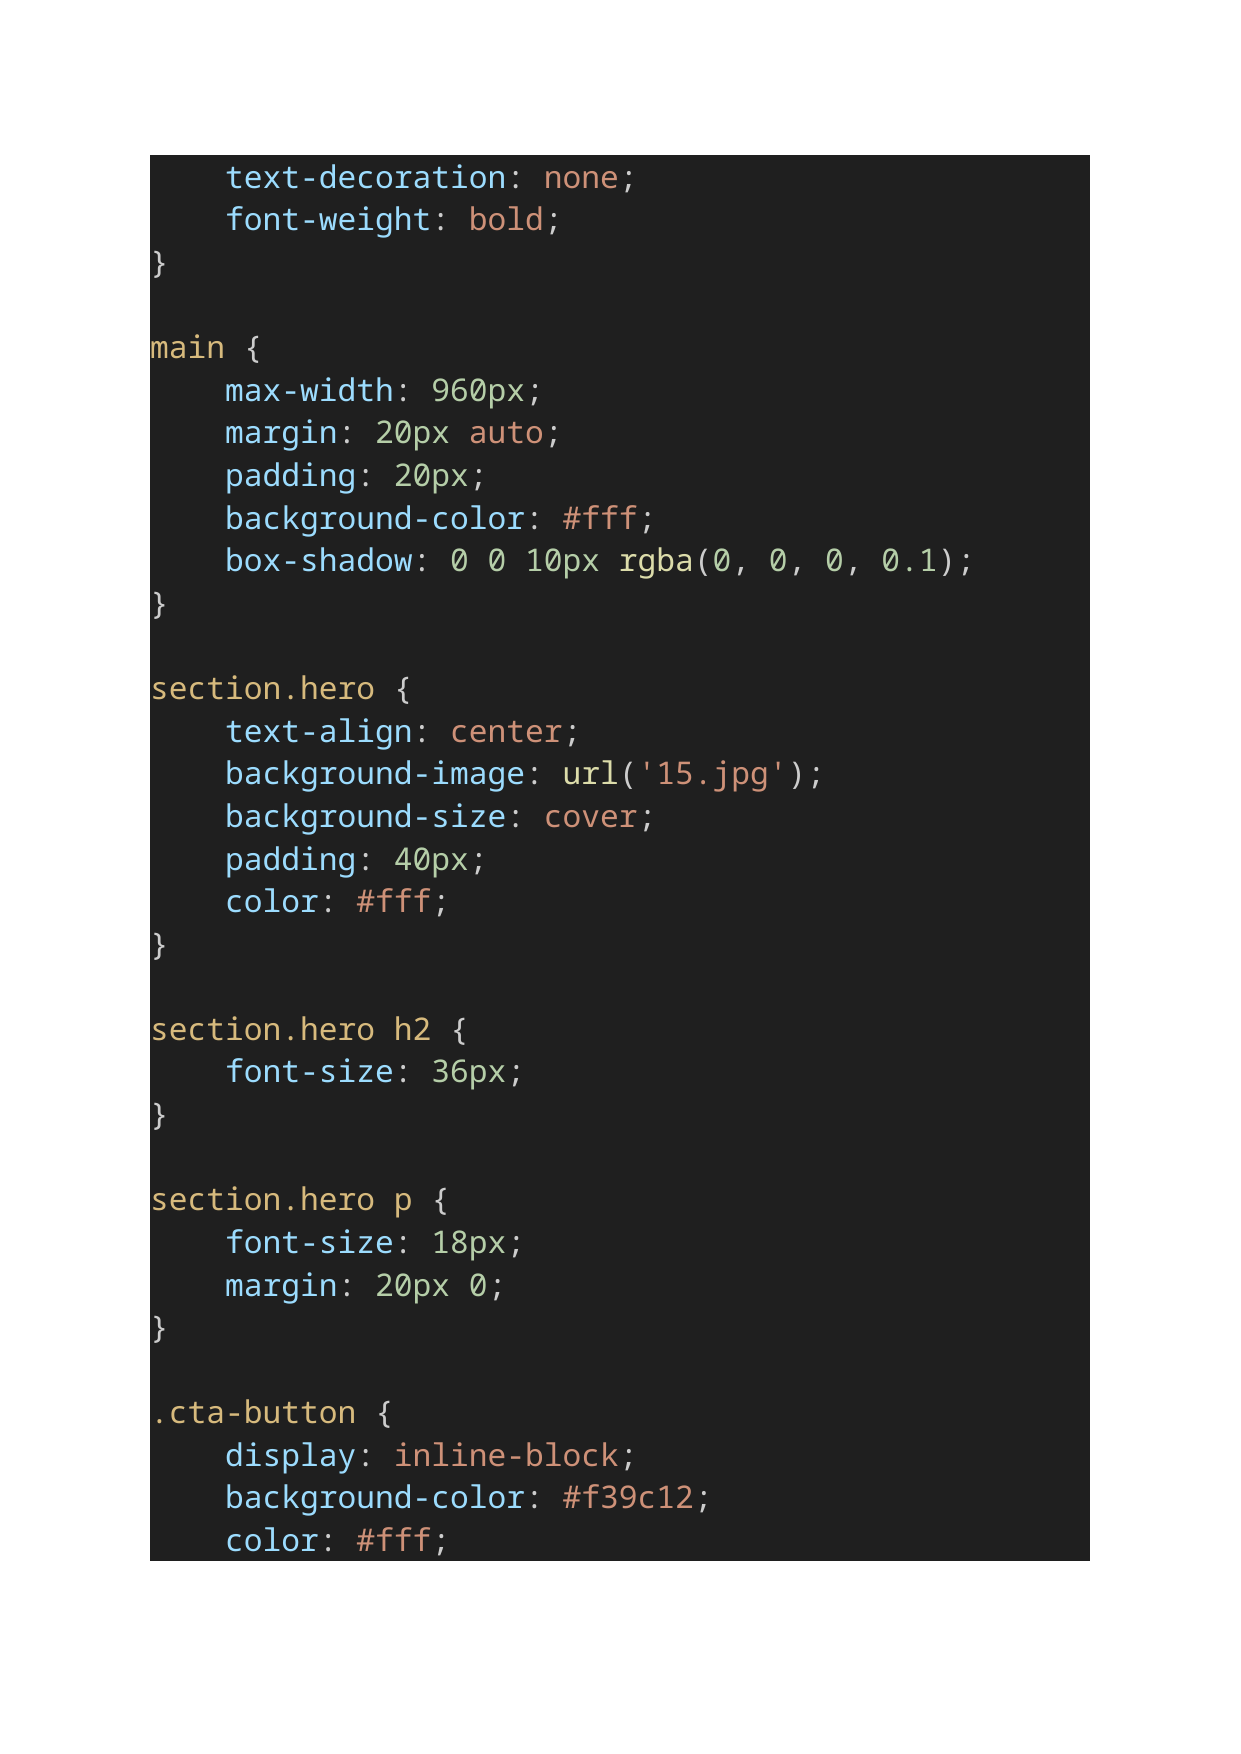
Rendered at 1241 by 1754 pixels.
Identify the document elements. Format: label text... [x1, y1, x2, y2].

text } [150, 581, 1090, 623]
text color: #fff; [150, 1518, 1090, 1561]
text section.hero h2 { [150, 1007, 1090, 1049]
text section.hero { [150, 666, 1090, 709]
text box-shadow: 0 0 10px rgba(0, 0, 0, 0.1); [150, 538, 1090, 581]
text .cta-button { [150, 1390, 1090, 1433]
text } [150, 922, 1090, 964]
text background-size: cover; [150, 794, 1090, 836]
text main { [150, 325, 1090, 368]
text text-align: center; [150, 709, 1090, 751]
text background-color: #fff; [150, 496, 1090, 538]
text } [150, 1305, 1090, 1348]
text font-size: 18px; [150, 1220, 1090, 1262]
text background-color: #f39c12; [150, 1476, 1090, 1518]
text display: inline-block; [150, 1433, 1090, 1476]
text section.hero p { [150, 1177, 1090, 1220]
text } [150, 240, 1090, 283]
text margin: 20px 0; [150, 1262, 1090, 1305]
text font-size: 36px; [150, 1049, 1090, 1092]
text text-decoration: none; [150, 155, 1090, 197]
text max-width: 960px; [150, 368, 1090, 410]
text background-image: url('15.jpg'); [150, 751, 1090, 794]
text margin: 20px auto; [150, 410, 1090, 453]
text padding: 20px; [150, 453, 1090, 496]
text color: #fff; [150, 879, 1090, 922]
text padding: 40px; [150, 836, 1090, 879]
text } [150, 1092, 1090, 1135]
text font-weight: bold; [150, 197, 1090, 240]
